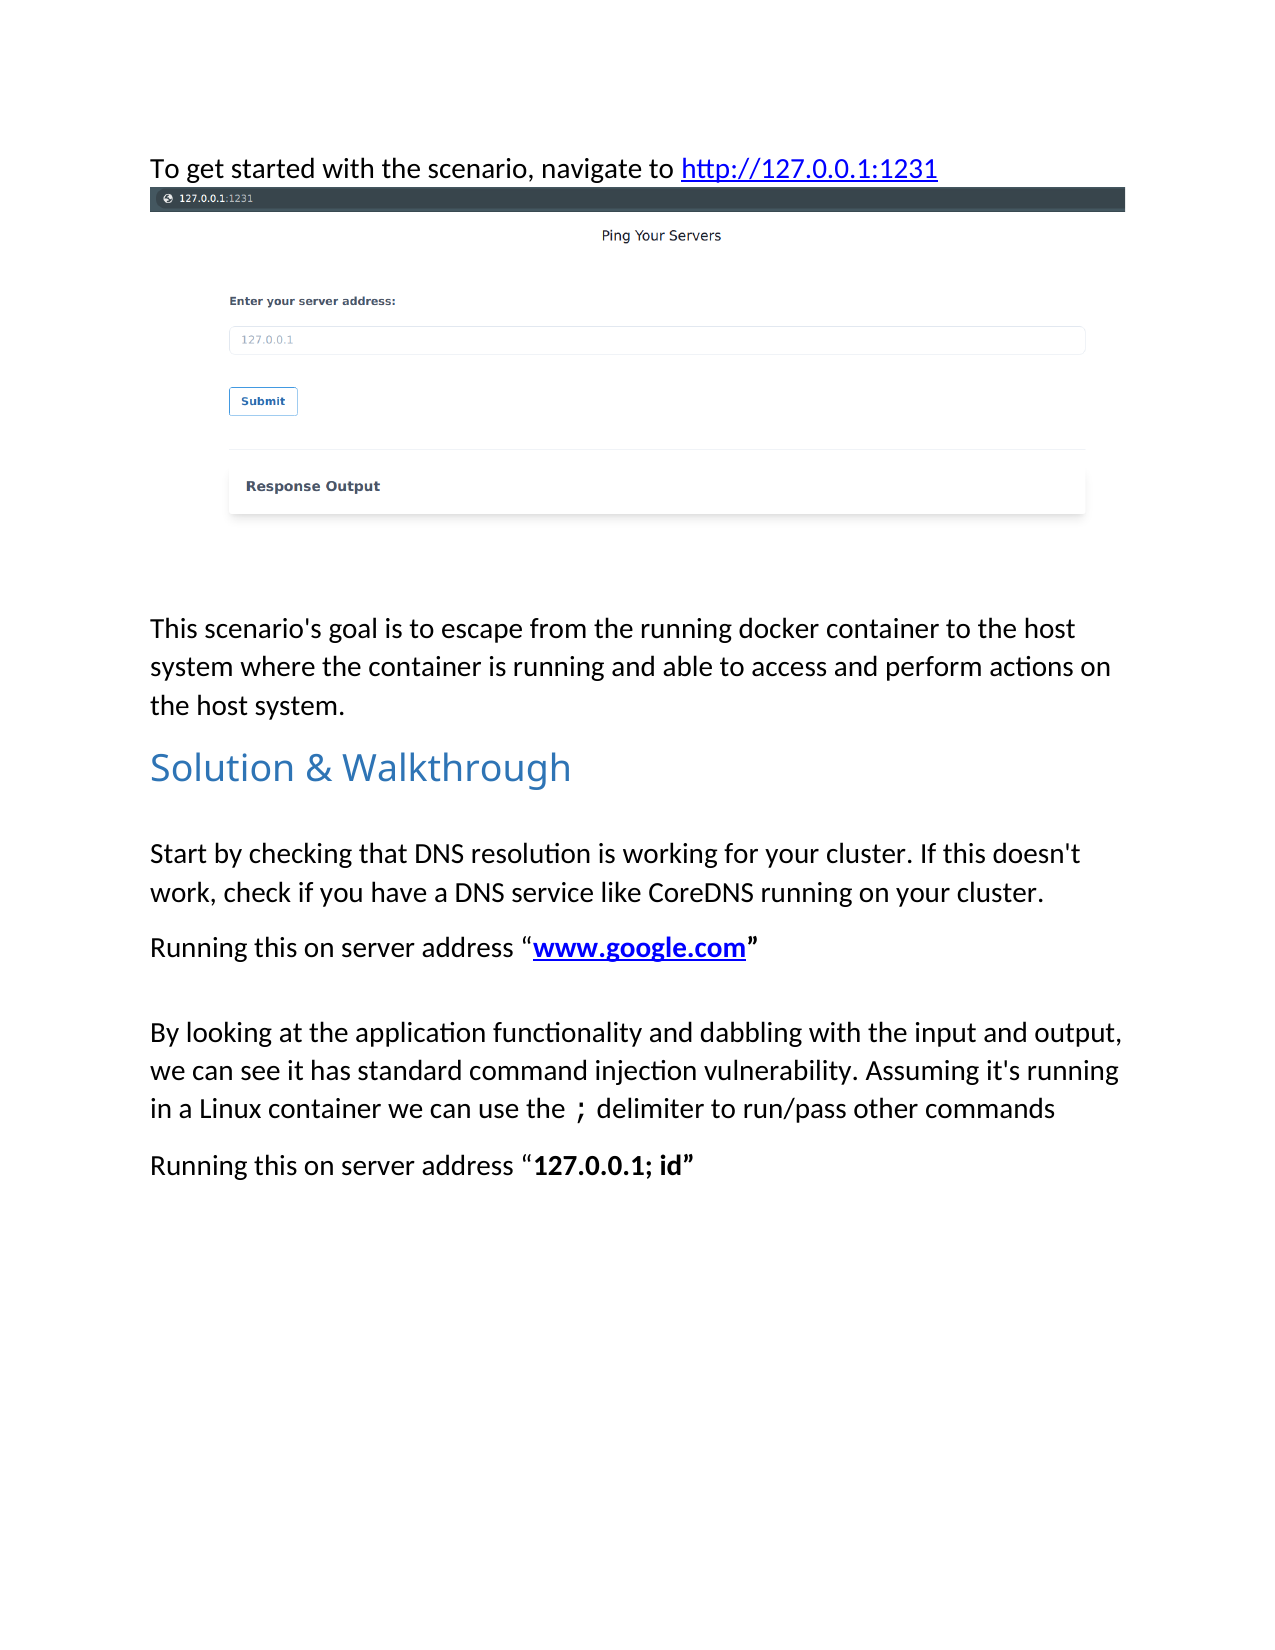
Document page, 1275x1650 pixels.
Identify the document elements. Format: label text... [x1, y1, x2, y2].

text Start by checking that DNS resolution is working for your cluster. If this doesn't work, check if you have a DNS service like CoreDNS running on your cluster. [150, 835, 1125, 909]
picture [150, 187, 1125, 536]
text By looking at the application functionality and dabbling with the input and output, we can see it has standard command injection vulnerability. Assuming it's running in a Linux container we can use the ; delimiter to run/pass other commands [150, 1014, 1125, 1128]
subtitle Solution & Walkthrough [150, 742, 1125, 832]
text Running this on server address “www.google.com” [150, 929, 1125, 995]
text This scenario's goal is to escape from the running docker container to the host system where the container is running and able to access and perform actions on the host system. [150, 610, 1125, 722]
text To get started with the scenario, navigate to http://127.0.0.1:1231 [150, 150, 1125, 187]
text Running this on server address “127.0.0.1; id” [150, 1147, 1125, 1183]
